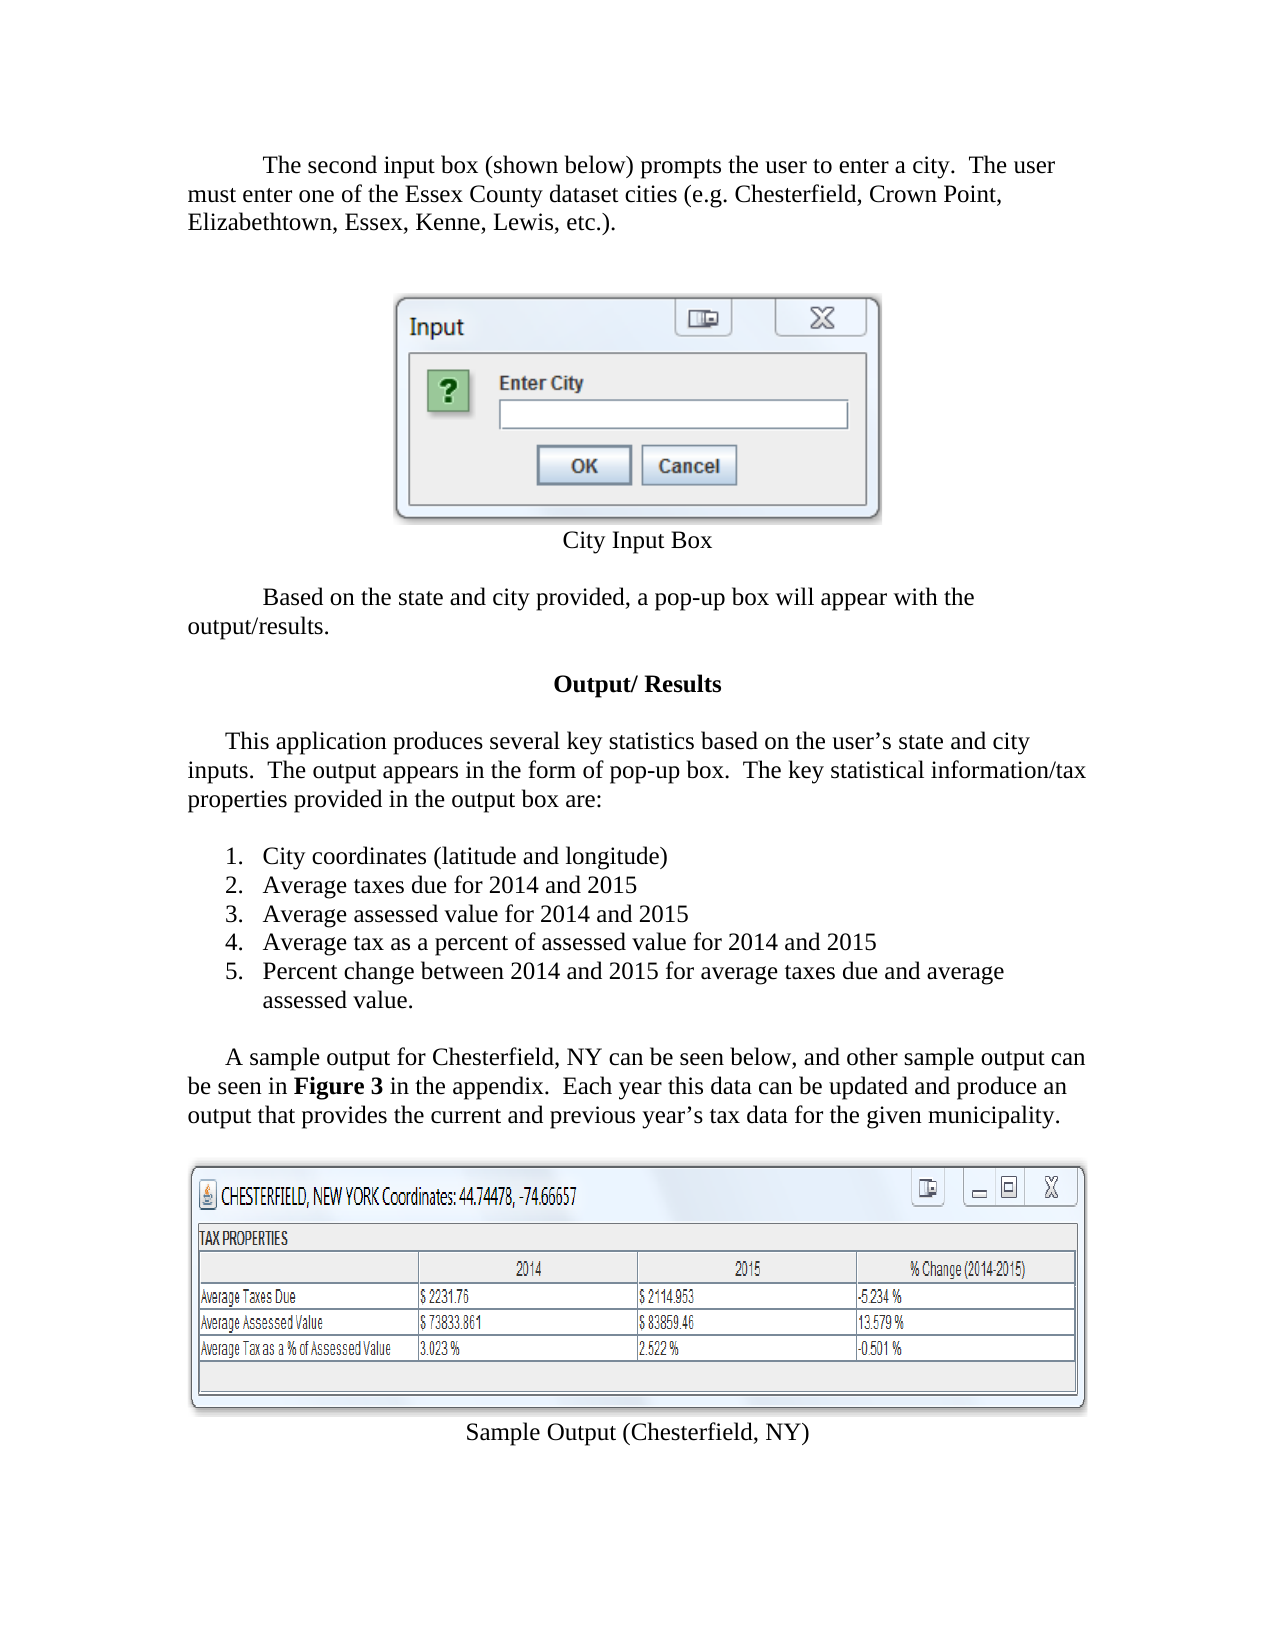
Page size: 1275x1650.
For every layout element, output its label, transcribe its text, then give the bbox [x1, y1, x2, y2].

text City Input Box [187, 525, 1087, 554]
list Average assessed value for 2014 and 2015 [225, 899, 1087, 927]
list City coordinates (latitude and longitude) [225, 841, 1087, 870]
text Based on the state and city provided, a pop-up box will appear with the output/results. [187, 582, 1087, 640]
text This application produces several key statistics based on the user’s state and city inputs. The output appears in the form of pop-up box. The key statistical information/tax properties provided in the output box are: [187, 726, 1087, 812]
list Percent change between 2014 and 2015 for average taxes due and average assessed value. [225, 956, 1087, 1014]
text A sample output for Chesterfield, NY can be seen below, and other sample output can be seen in Figure 3 in the appendix. Each year this data can be updated and produce an output that provides the current and previous year’s tax data for the given municipality. [187, 1042, 1087, 1129]
picture [187, 1157, 1088, 1417]
list Average tax as a percent of assessed value for 2014 and 2015 [225, 927, 1087, 956]
text The second input box (shown below) prompts the user to enter a city. The user must enter one of the Essex County dataset cities (e.g. Chesterfield, Crown Point, Elizabethtown, Essex, Kenne, Lewis, etc.). [187, 150, 1087, 236]
list Average taxes due for 2014 and 2015 [225, 870, 1087, 899]
text Output/ Results [187, 669, 1087, 697]
picture [393, 293, 883, 525]
text Sample Output (Chesterfield, NY) [187, 1417, 1087, 1446]
